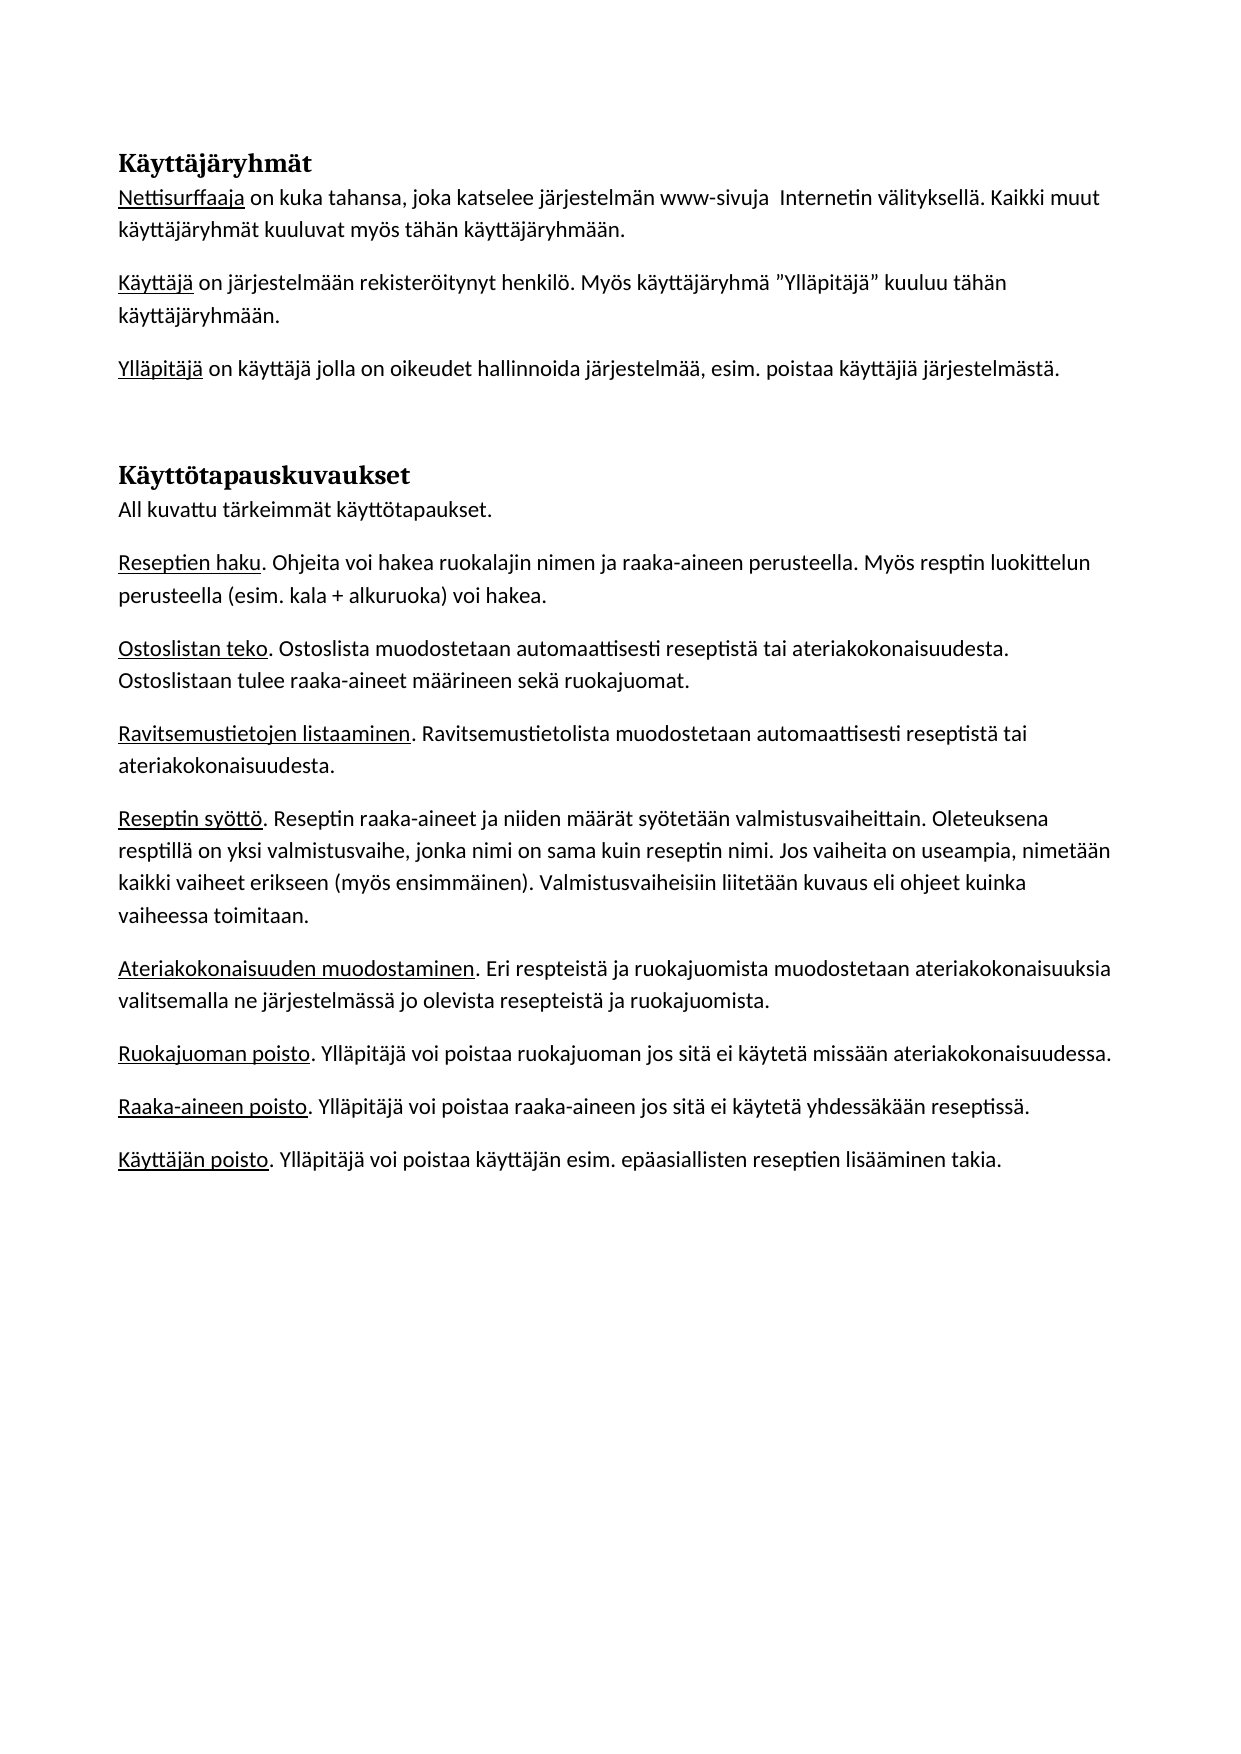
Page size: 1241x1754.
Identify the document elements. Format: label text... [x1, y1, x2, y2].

text Ravitsemustietojen listaaminen. Ravitsemustietolista muodostetaan automaattisesti reseptistä tai ateriakokonaisuudesta. [118, 719, 1122, 779]
text Ruokajuoman poisto. Ylläpitäjä voi poistaa ruokajuoman jos sitä ei käytetä missään ateriakokonaisuudessa. [118, 1039, 1122, 1067]
text Käyttäjän poisto. Ylläpitäjä voi poistaa käyttäjän esim. epäasiallisten reseptien lisääminen takia. [118, 1145, 1122, 1173]
text All kuvattu tärkeimmät käyttötapaukset. [118, 496, 1122, 523]
text Reseptin syöttö. Reseptin raaka-aineet ja niiden määrät syötetään valmistusvaiheittain. Oleteuksena resptillä on yksi valmistusvaihe, jonka nimi on sama kuin reseptin nimi. Jos vaiheita on useampia, nimetään kaikki vaiheet erikseen (myös ensimmäinen). Valmistusvaiheisiin liitetään kuvaus eli ohjeet kuinka vaiheessa toimitaan. [118, 804, 1122, 929]
text Nettisurffaaja on kuka tahansa, joka katselee järjestelmän www-sivuja Internetin välityksellä. Kaikki muut käyttäjäryhmät kuuluvat myös tähän käyttäjäryhmään. [118, 183, 1122, 243]
text Ylläpitäjä on käyttäjä jolla on oikeudet hallinnoida järjestelmää, esim. poistaa käyttäjiä järjestelmästä. [118, 354, 1122, 382]
subtitle Käyttötapauskuvaukset [118, 460, 1122, 491]
text Raaka-aineen poisto. Ylläpitäjä voi poistaa raaka-aineen jos sitä ei käytetä yhdessäkään reseptissä. [118, 1092, 1122, 1120]
text Reseptien haku. Ohjeita voi hakea ruokalajin nimen ja raaka-aineen perusteella. Myös resptin luokittelun perusteella (esim. kala + alkuruoka) voi hakea. [118, 548, 1122, 609]
text Ateriakokonaisuuden muodostaminen. Eri respteistä ja ruokajuomista muodostetaan ateriakokonaisuuksia valitsemalla ne järjestelmässä jo olevista resepteistä ja ruokajuomista. [118, 954, 1122, 1014]
subtitle Käyttäjäryhmät [118, 148, 1122, 179]
text Käyttäjä on järjestelmään rekisteröitynyt henkilö. Myös käyttäjäryhmä ”Ylläpitäjä” kuuluu tähän käyttäjäryhmään. [118, 268, 1122, 329]
text Ostoslistan teko. Ostoslista muodostetaan automaattisesti reseptistä tai ateriakokonaisuudesta. Ostoslistaan tulee raaka-aineet määrineen sekä ruokajuomat. [118, 634, 1122, 694]
